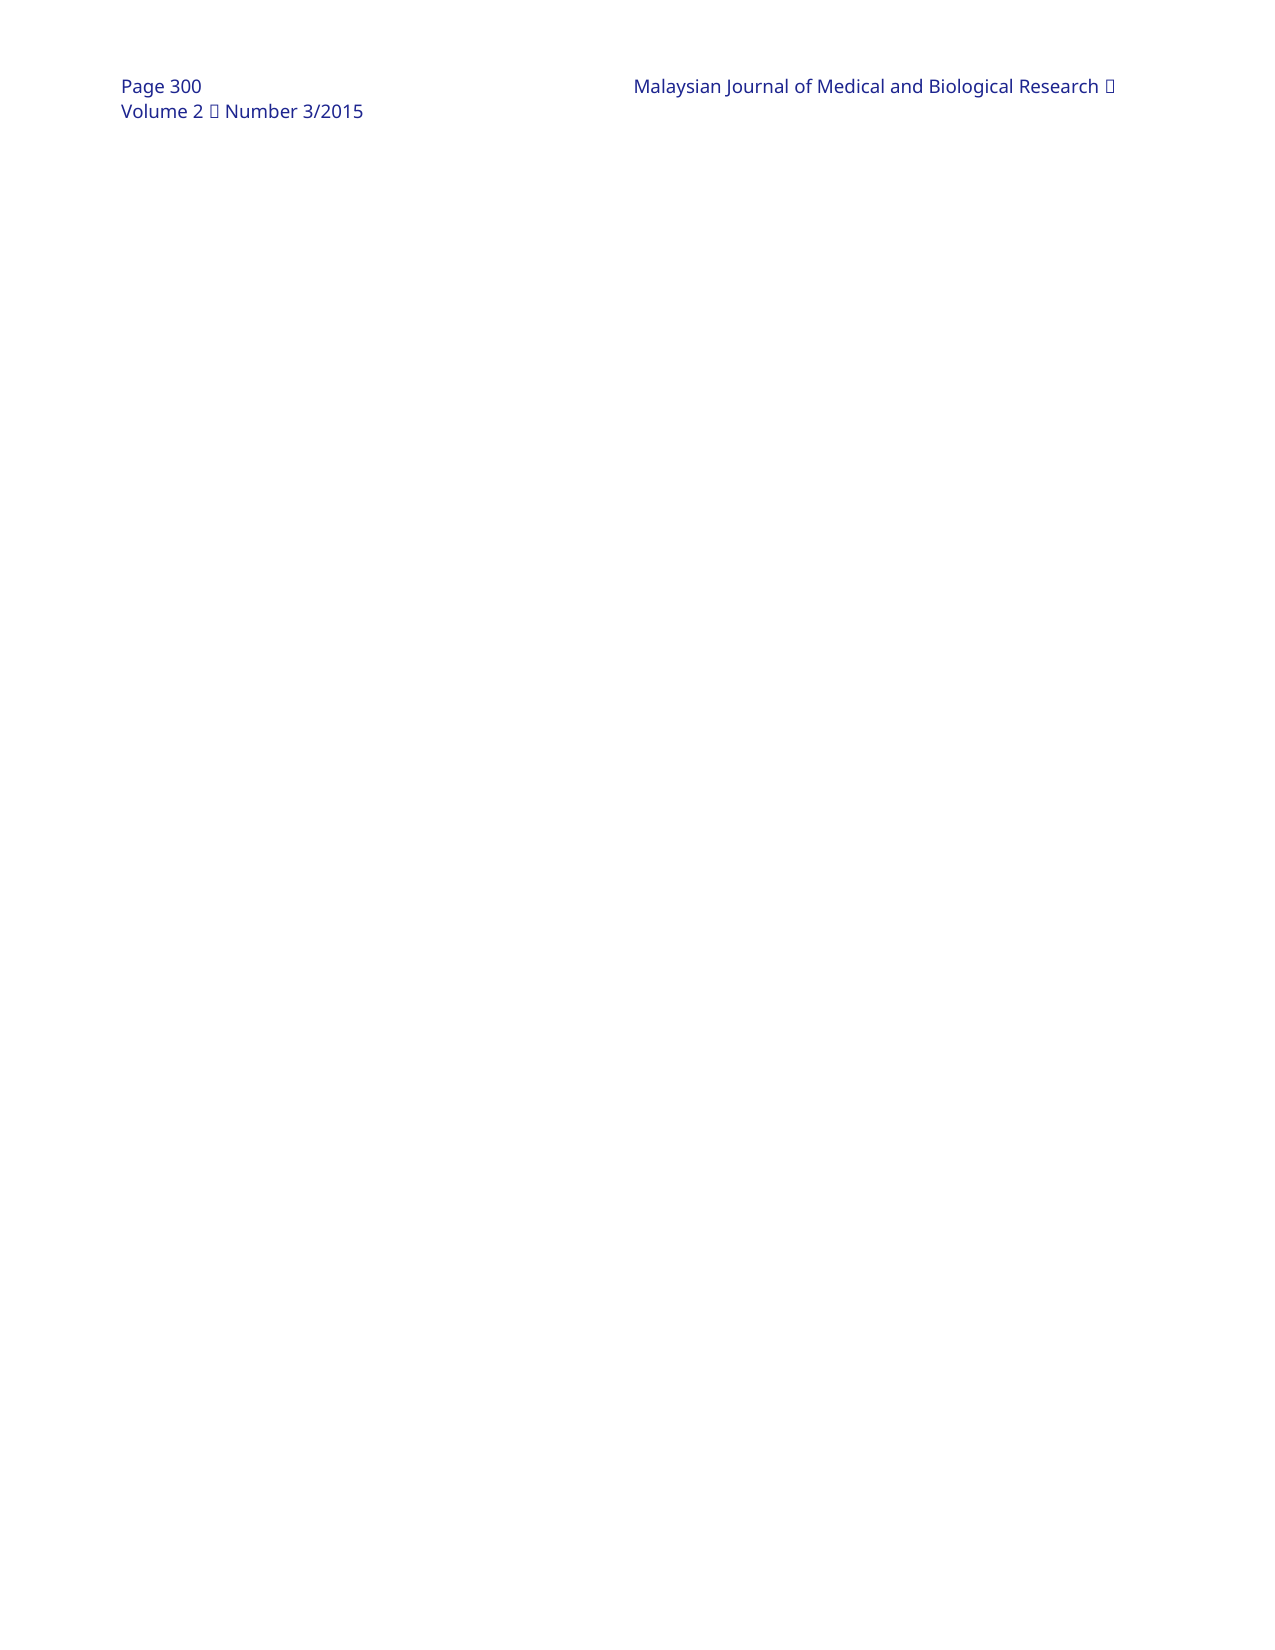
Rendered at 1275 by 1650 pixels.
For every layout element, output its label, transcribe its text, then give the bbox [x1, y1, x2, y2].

text Page 300 Malaysian Journal of Medical and Biological Research  Volume 2  Number 3/2015 [121, 73, 1139, 124]
